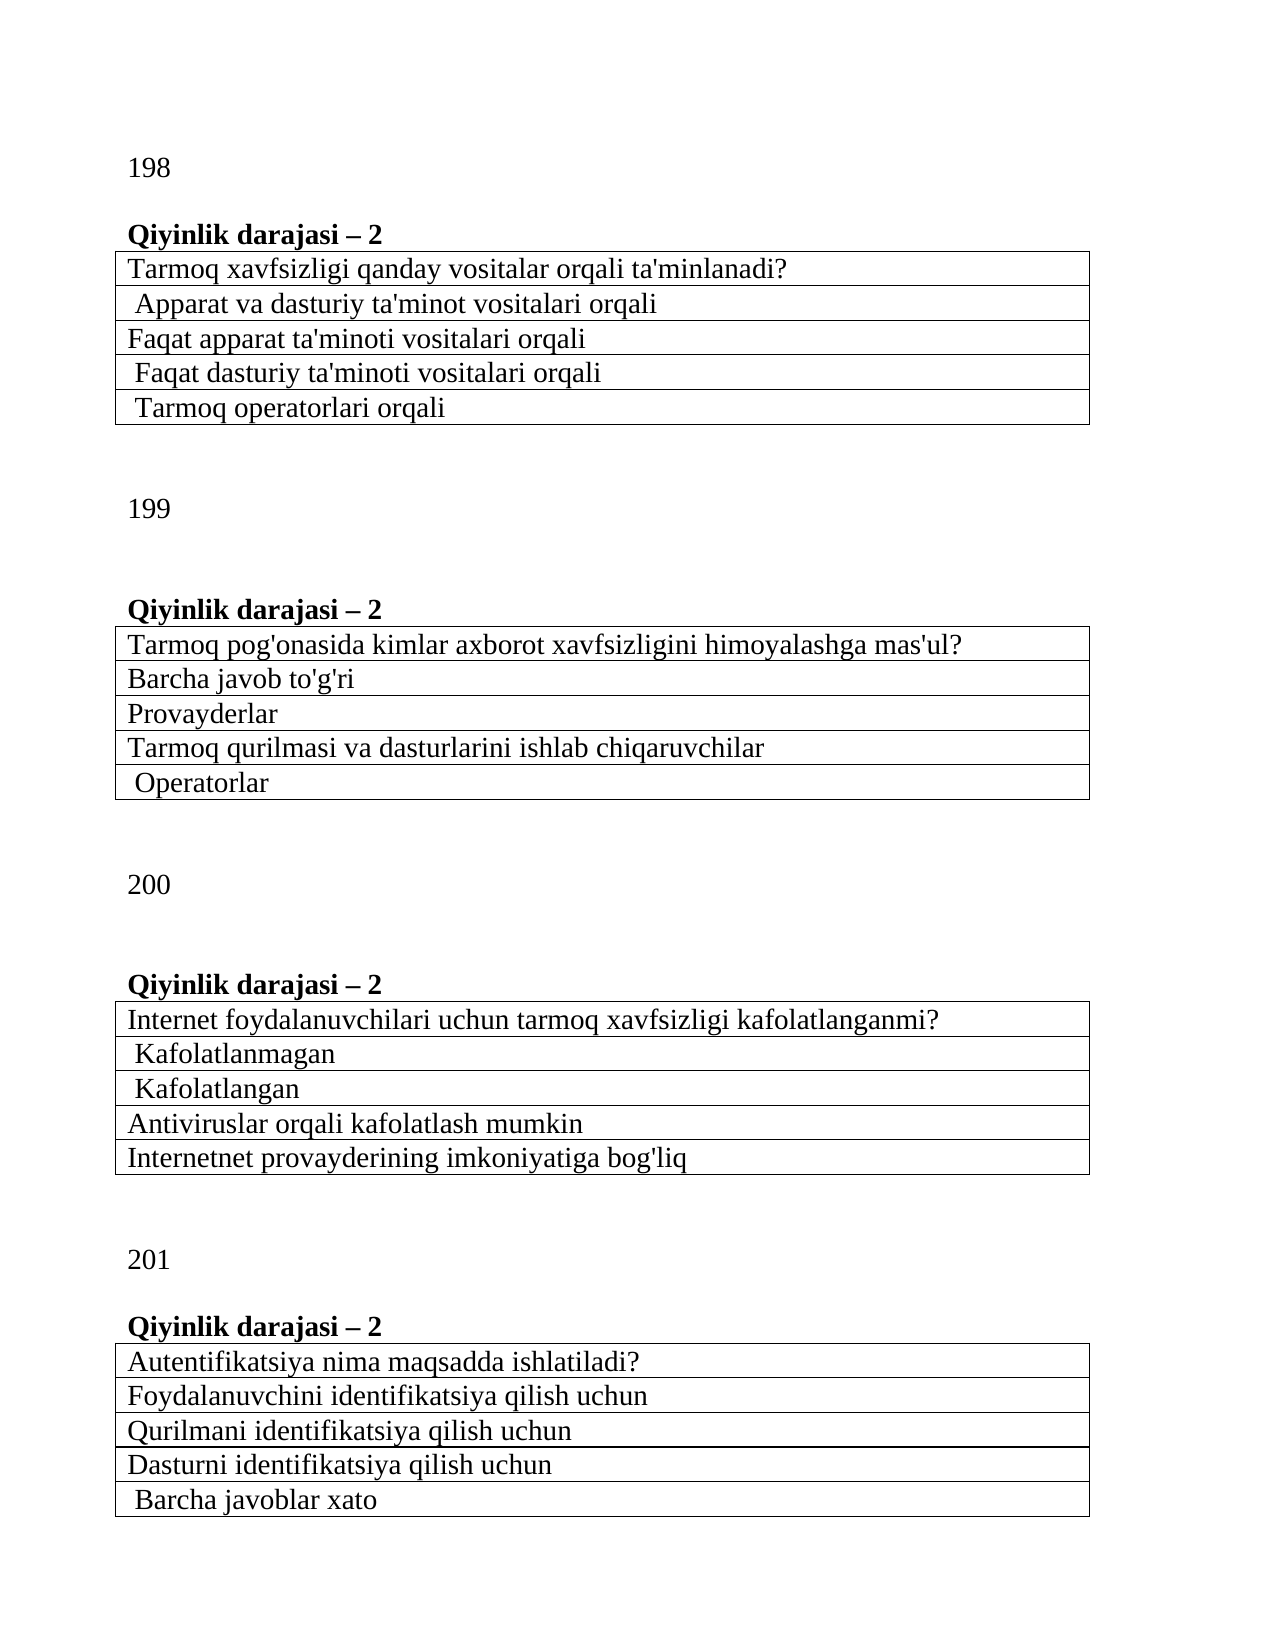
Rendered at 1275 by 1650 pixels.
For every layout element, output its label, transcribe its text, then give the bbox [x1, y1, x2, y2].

table_cell Barcha javoblar xato [116, 1482, 1089, 1516]
text Qiyinlik darajasi – 2 [127, 967, 1125, 1001]
table_cell Tarmoq qurilmasi va dasturlarini ishlab chiqaruvchilar [116, 731, 1089, 764]
text Qiyinlik darajasi – 2 [127, 1309, 1125, 1343]
table_cell Foydalanuvchini identifikatsiya qilish uchun [116, 1378, 1089, 1412]
table_cell Kafolatlangan [116, 1071, 1089, 1105]
table_cell Barcha javob to'g'ri [116, 661, 1089, 695]
table_cell Kafolatlanmagan [116, 1037, 1089, 1070]
table_cell Provayderlar [116, 696, 1089, 729]
table_header Internet foydalanuvchilari uchun tarmoq xavfsizligi kafolatlanganmi? [116, 1002, 1089, 1036]
text 201 [127, 1242, 1125, 1276]
table_header Autentifikatsiya nima maqsadda ishlatiladi? [116, 1344, 1089, 1377]
text 198 [127, 150, 1125, 183]
table_cell Apparat va dasturiy ta'minot vositalari orqali [116, 286, 1089, 320]
table_cell Qurilmani identifikatsiya qilish uchun [116, 1413, 1089, 1446]
text Qiyinlik darajasi – 2 [127, 592, 1125, 626]
table_cell Tarmoq operatorlari orqali [116, 390, 1089, 423]
table_header Tarmoq xavfsizligi qanday vositalar orqali ta'minlanadi? [116, 252, 1089, 285]
text 199 [127, 492, 1125, 525]
table_cell Internetnet provayderining imkoniyatiga bog'liq [116, 1140, 1089, 1174]
table_cell Dasturni identifikatsiya qilish uchun [116, 1448, 1089, 1481]
table_cell Faqat apparat ta'minoti vositalari orqali [116, 321, 1089, 354]
table_header Tarmoq pog'onasida kimlar axborot xavfsizligini himoyalashga mas'ul? [116, 627, 1089, 660]
text Qiyinlik darajasi – 2 [127, 217, 1125, 251]
text 200 [127, 867, 1125, 900]
table_cell Faqat dasturiy ta'minoti vositalari orqali [116, 355, 1089, 389]
table_cell Antiviruslar orqali kafolatlash mumkin [116, 1106, 1089, 1139]
table_cell Operatorlar [116, 765, 1089, 799]
